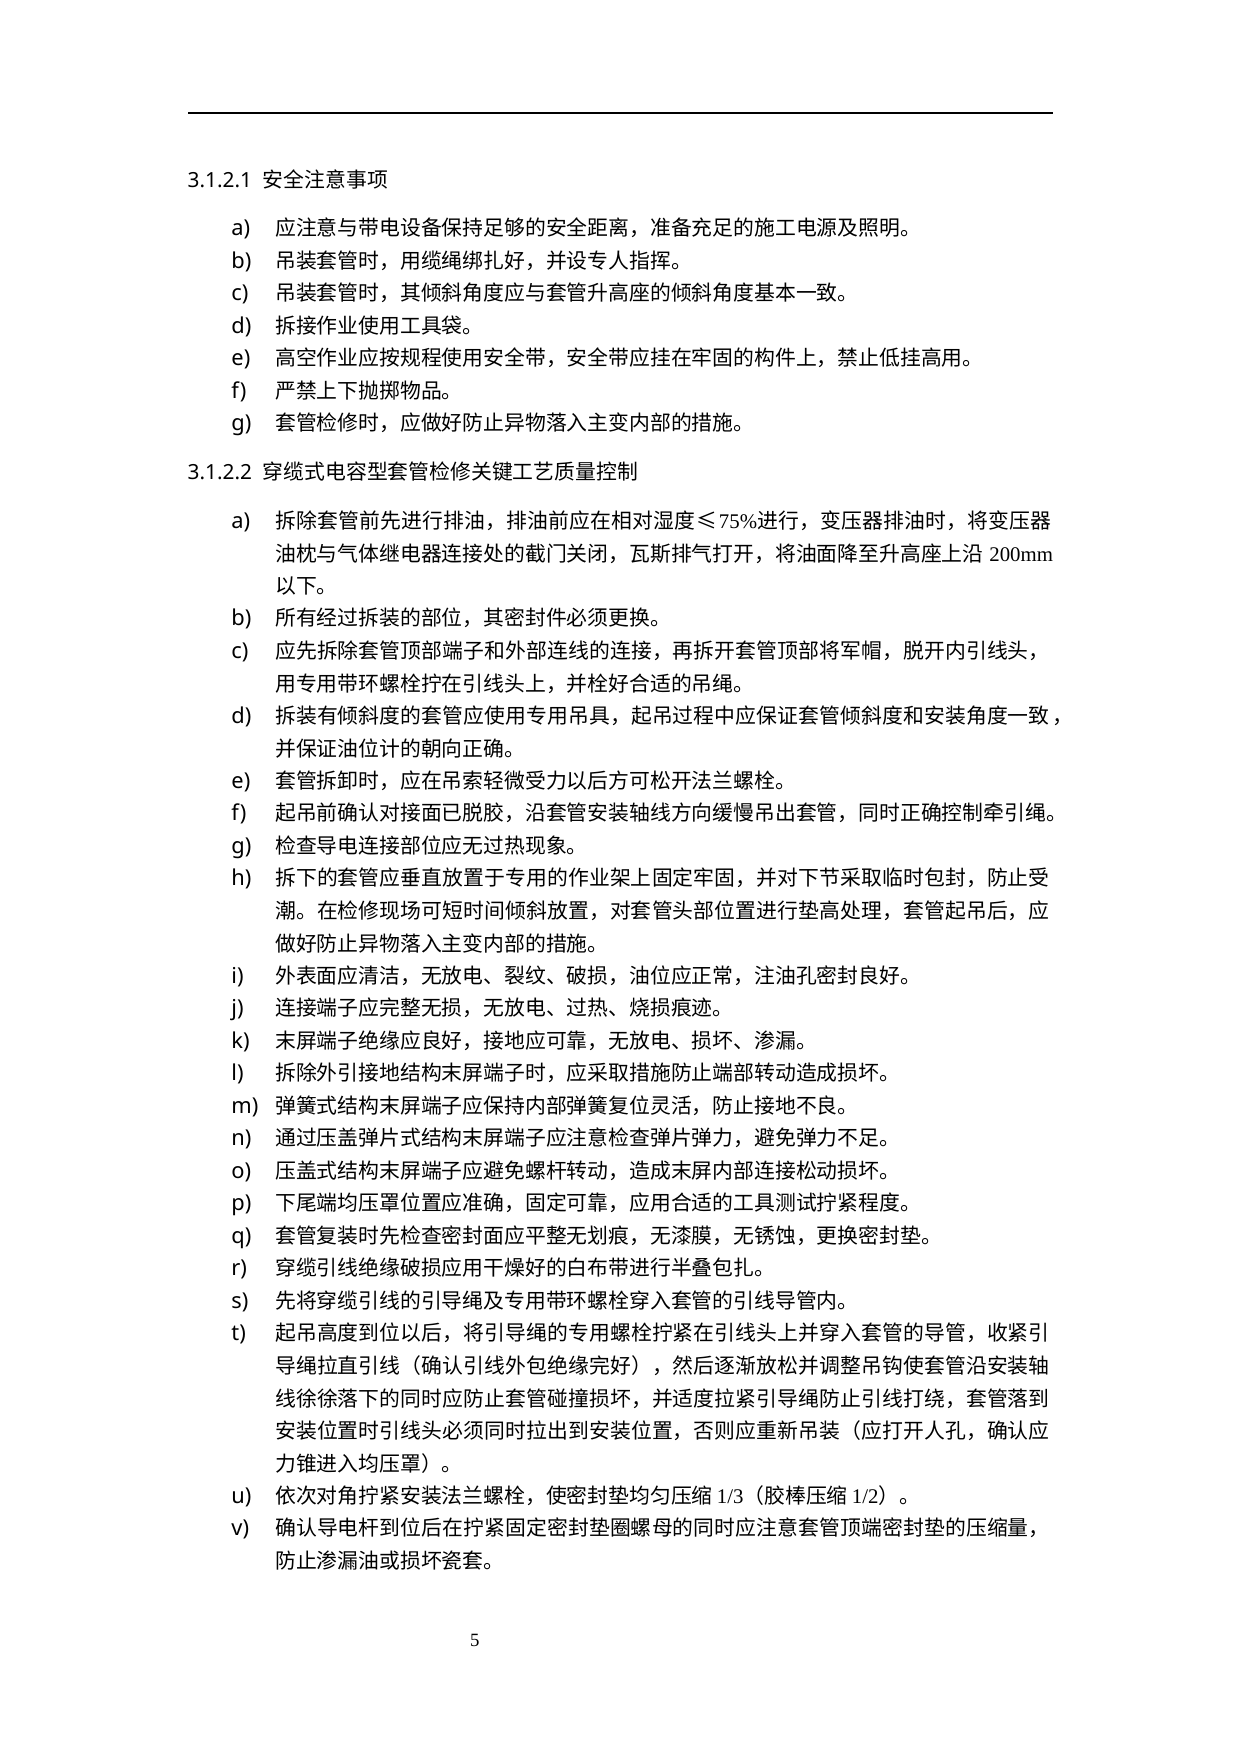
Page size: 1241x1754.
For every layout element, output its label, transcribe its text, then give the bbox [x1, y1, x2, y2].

text 应先拆除套管顶部端子和外部连线的连接，再拆开套管顶部将军帽，脱开内引线头，用专用带环螺栓拧在引线头上，并栓好合适的吊绳。 [231, 633, 1053, 698]
text 压盖式结构末屏端子应避免螺杆转动，造成末屏内部连接松动损坏。 [231, 1153, 1053, 1186]
text 下尾端均压罩位置应准确，固定可靠，应用合适的工具测试拧紧程度。 [231, 1186, 1053, 1218]
text 连接端子应完整无损，无放电、过热、烧损痕迹。 [231, 991, 1053, 1023]
text 确认导电杆到位后在拧紧固定密封垫圈螺母的同时应注意套管顶端密封垫的压缩量，防止渗漏油或损坏瓷套。 [231, 1511, 1053, 1576]
text 起吊前确认对接面已脱胶，沿套管安装轴线方向缓慢吊出套管，同时正确控制牵引绳。 [231, 796, 1053, 828]
text 外表面应清洁，无放电、裂纹、破损，油位应正常，注油孔密封良好。 [231, 958, 1053, 991]
text 末屏端子绝缘应良好，接地应可靠，无放电、损坏、渗漏。 [231, 1023, 1053, 1056]
text 通过压盖弹片式结构末屏端子应注意检查弹片弹力，避免弹力不足。 [231, 1121, 1053, 1153]
text 3.1.2.2 穿缆式电容型套管检修关键工艺质量控制 [187, 454, 1053, 487]
list 拆除套管前先进行排油，排油前应在相对湿度≤75%进行，变压器排油时，将变压器油枕与气体继电器连接处的截门关闭，瓦斯排气打开，将油面降至升高座上沿200mm以下。 [231, 503, 1053, 601]
text 吊装套管时，用缆绳绑扎好，并设专人指挥。 [231, 243, 1053, 276]
text 拆接作业使用工具袋。 [231, 308, 1053, 341]
text 严禁上下抛掷物品。 [231, 373, 1053, 406]
text 先将穿缆引线的引导绳及专用带环螺栓穿入套管的引线导管内。 [231, 1283, 1053, 1316]
text 所有经过拆装的部位，其密封件必须更换。 [231, 601, 1053, 633]
text 套管检修时，应做好防止异物落入主变内部的措施。 [231, 406, 1053, 438]
text 依次对角拧紧安装法兰螺栓，使密封垫均匀压缩1/3（胶棒压缩1/2）。 [231, 1478, 1053, 1511]
text 吊装套管时，其倾斜角度应与套管升高座的倾斜角度基本一致。 [231, 276, 1053, 308]
text 穿缆引线绝缘破损应用干燥好的白布带进行半叠包扎。 [231, 1251, 1053, 1283]
text 3.1.2.1 安全注意事项 [187, 162, 1053, 194]
text 套管拆卸时，应在吊索轻微受力以后方可松开法兰螺栓。 [231, 763, 1053, 796]
text 拆除外引接地结构末屏端子时，应采取措施防止端部转动造成损坏。 [231, 1056, 1053, 1088]
text 拆下的套管应垂直放置于专用的作业架上固定牢固，并对下节采取临时包封，防止受潮。在检修现场可短时间倾斜放置，对套管头部位置进行垫高处理，套管起吊后，应做好防止异物落入主变内部的措施。 [231, 861, 1053, 958]
text 高空作业应按规程使用安全带，安全带应挂在牢固的构件上，禁止低挂高用。 [231, 341, 1053, 373]
text 拆装有倾斜度的套管应使用专用吊具，起吊过程中应保证套管倾斜度和安装角度一致，并保证油位计的朝向正确。 [231, 698, 1053, 763]
text 弹簧式结构末屏端子应保持内部弹簧复位灵活，防止接地不良。 [231, 1088, 1053, 1121]
text 起吊高度到位以后，将引导绳的专用螺栓拧紧在引线头上并穿入套管的导管，收紧引导绳拉直引线（确认引线外包绝缘完好），然后逐渐放松并调整吊钩使套管沿安装轴线徐徐落下的同时应防止套管碰撞损坏，并适度拉紧引导绳防止引线打绕，套管落到安装位置时引线头必须同时拉出到安装位置，否则应重新吊装（应打开人孔，确认应力锥进入均压罩）。 [231, 1316, 1053, 1478]
text 检查导电连接部位应无过热现象。 [231, 828, 1053, 861]
list 应注意与带电设备保持足够的安全距离，准备充足的施工电源及照明。 [231, 211, 1053, 243]
text 套管复装时先检查密封面应平整无划痕，无漆膜，无锈蚀，更换密封垫。 [231, 1218, 1053, 1251]
